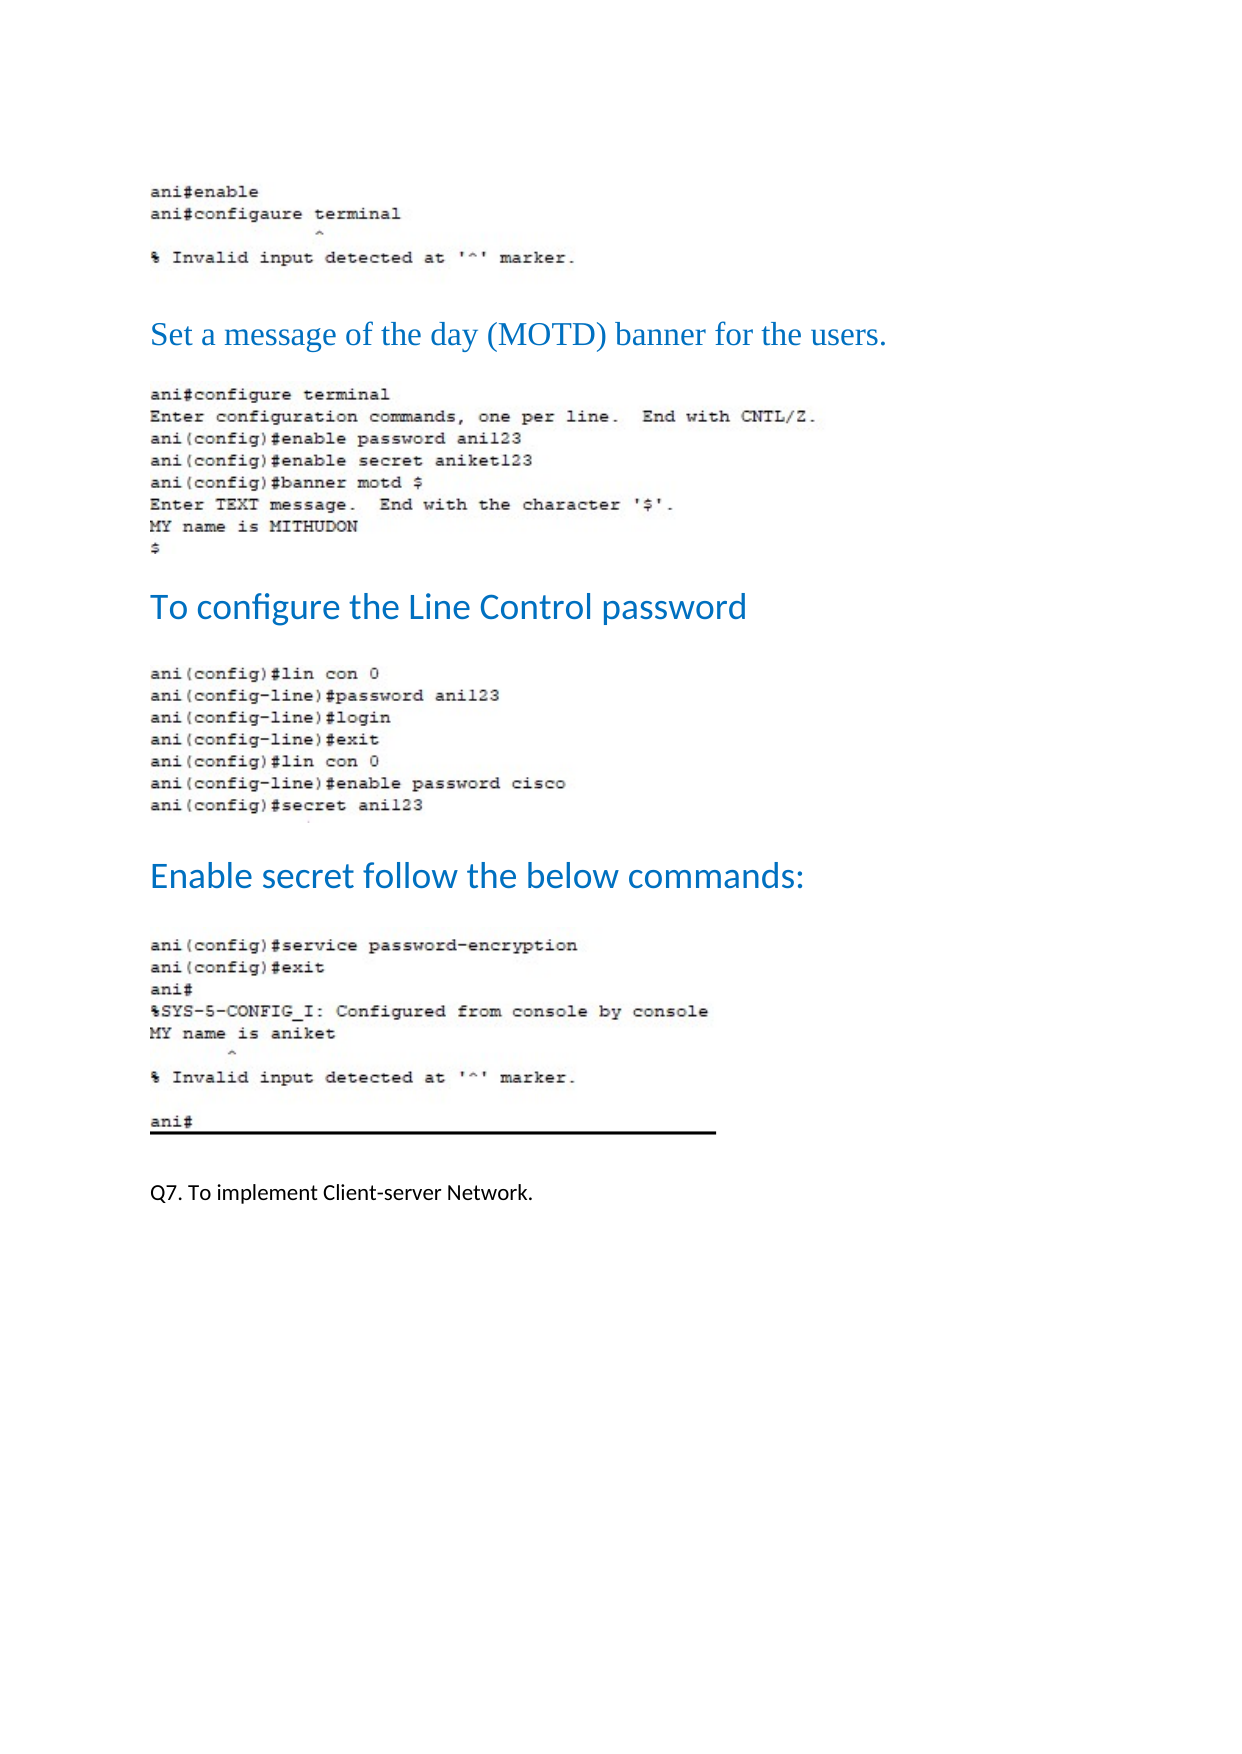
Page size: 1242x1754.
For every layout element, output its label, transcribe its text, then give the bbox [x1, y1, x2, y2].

text Enable secret follow the below commands: [150, 852, 1084, 898]
text To configure the Line Control password [150, 583, 1084, 629]
picture [150, 665, 918, 823]
picture [150, 158, 918, 285]
picture [150, 927, 717, 1149]
text Q7. To implement Client-server Network. [150, 1178, 1084, 1206]
text Set a message of the day (MOTD) banner for the users. [150, 314, 1083, 352]
picture [150, 381, 918, 554]
